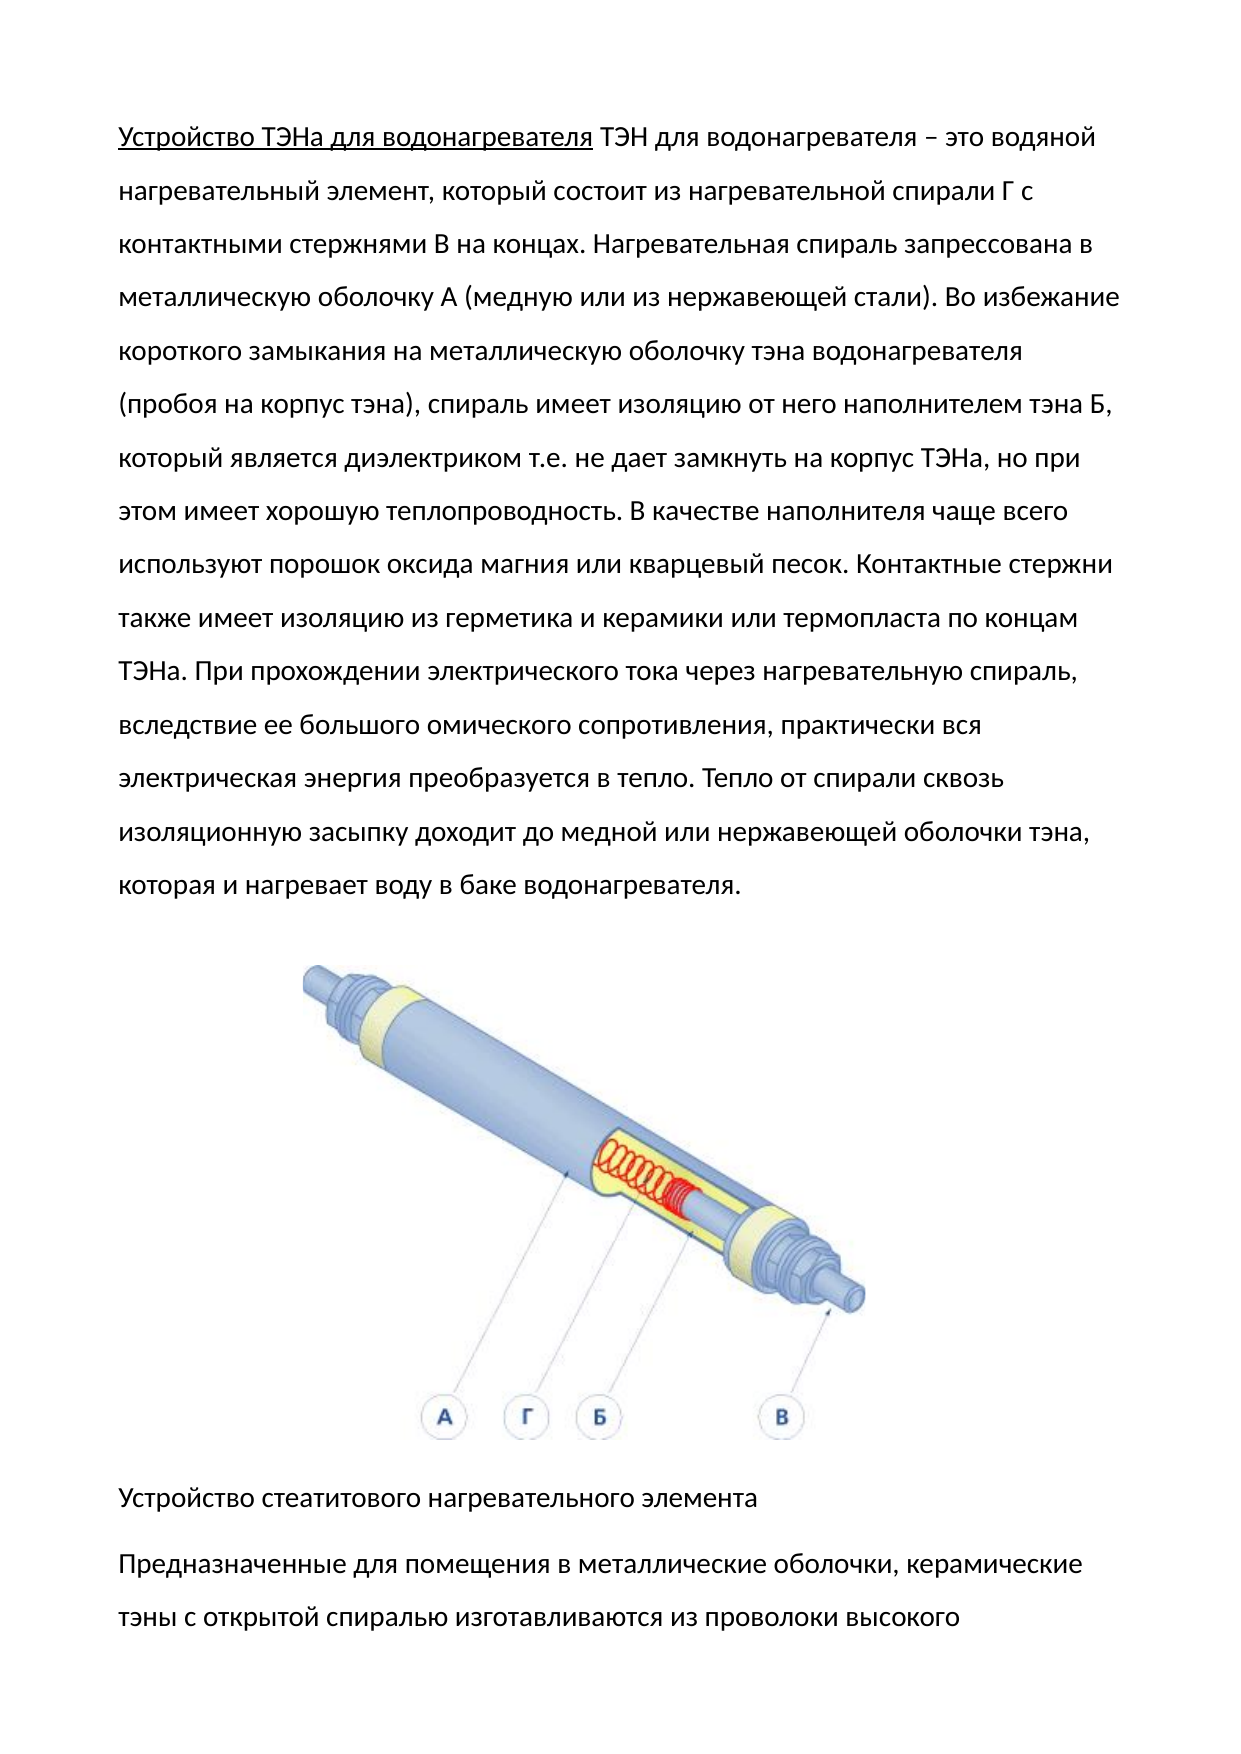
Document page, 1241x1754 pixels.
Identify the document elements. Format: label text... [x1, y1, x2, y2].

text Устройство ТЭНа для водонагревателя ТЭН для водонагревателя – это водяной нагревательный элемент, который состоит из нагревательной спирали Г с контактными стержнями В на концах. Нагревательная спираль запрессована в металлическую оболочку А (медную или из нержавеющей стали). Во избежание короткого замыкания на металлическую оболочку тэна водонагревателя (пробоя на корпус тэна), спираль имеет изоляцию от него наполнителем тэна Б, который является диэлектриком т.е. не дает замкнуть на корпус ТЭНа, но при этом имеет хорошую теплопроводность. В качестве наполнителя чаще всего используют порошок оксида магния или кварцевый песок. Контактные стержни также имеет изоляцию из герметика и керамики или термопласта по концам ТЭНа. При прохождении электрического тока через нагревательную спираль, вследствие ее большого омического сопротивления, практически вся электрическая энергия преобразуется в тепло. Тепло от спирали сквозь изоляционную засыпку доходит до медной или нержавеющей оболочки тэна, которая и нагревает воду в баке водонагревателя. [118, 118, 1122, 902]
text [118, 1545, 1122, 1634]
subtitle Устройство стеатитового нагревательного элемента [118, 1479, 1122, 1515]
picture [302, 965, 866, 1440]
